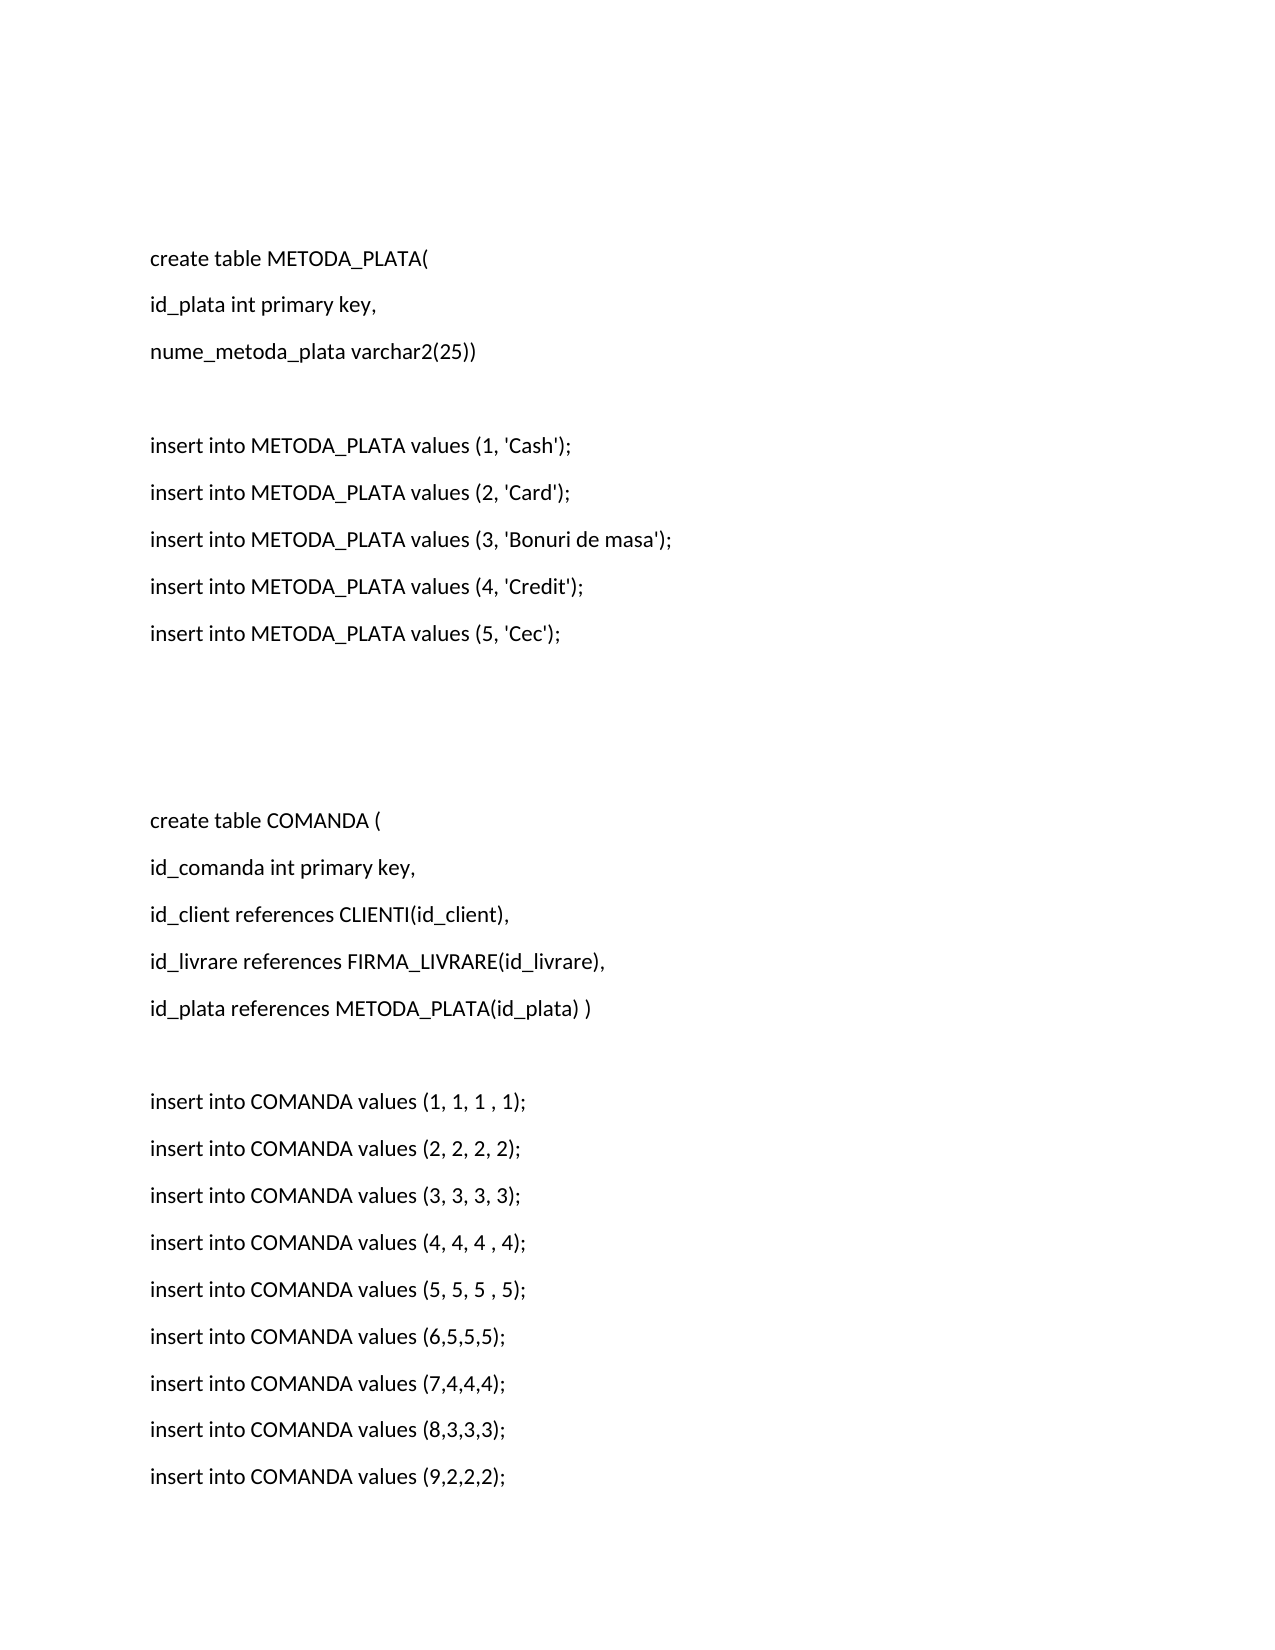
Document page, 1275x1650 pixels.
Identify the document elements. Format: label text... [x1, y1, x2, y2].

text insert into COMANDA values (1, 1, 1 , 1); [150, 1087, 1125, 1116]
text create table METODA_PLATA( [150, 244, 1125, 272]
text insert into COMANDA values (4, 4, 4 , 4); [150, 1228, 1125, 1256]
text nume_metoda_plata varchar2(25)) [150, 337, 1125, 366]
text insert into COMANDA values (7,4,4,4); [150, 1369, 1125, 1397]
text id_comanda int primary key, [150, 853, 1125, 881]
text insert into COMANDA values (3, 3, 3, 3); [150, 1181, 1125, 1209]
text insert into COMANDA values (2, 2, 2, 2); [150, 1134, 1125, 1162]
text insert into COMANDA values (6,5,5,5); [150, 1322, 1125, 1350]
text insert into METODA_PLATA values (1, 'Cash'); [150, 431, 1125, 459]
text id_plata int primary key, [150, 291, 1125, 319]
text insert into METODA_PLATA values (2, 'Card'); [150, 478, 1125, 506]
text insert into COMANDA values (5, 5, 5 , 5); [150, 1275, 1125, 1303]
text insert into COMANDA values (9,2,2,2); [150, 1462, 1125, 1491]
text insert into METODA_PLATA values (4, 'Credit'); [150, 572, 1125, 600]
text id_plata references METODA_PLATA(id_plata) ) [150, 994, 1125, 1022]
text insert into COMANDA values (8,3,3,3); [150, 1416, 1125, 1444]
text insert into METODA_PLATA values (5, 'Cec'); [150, 619, 1125, 647]
text insert into METODA_PLATA values (3, 'Bonuri de masa'); [150, 525, 1125, 553]
text id_client references CLIENTI(id_client), [150, 900, 1125, 928]
text id_livrare references FIRMA_LIVRARE(id_livrare), [150, 947, 1125, 975]
text create table COMANDA ( [150, 806, 1125, 834]
